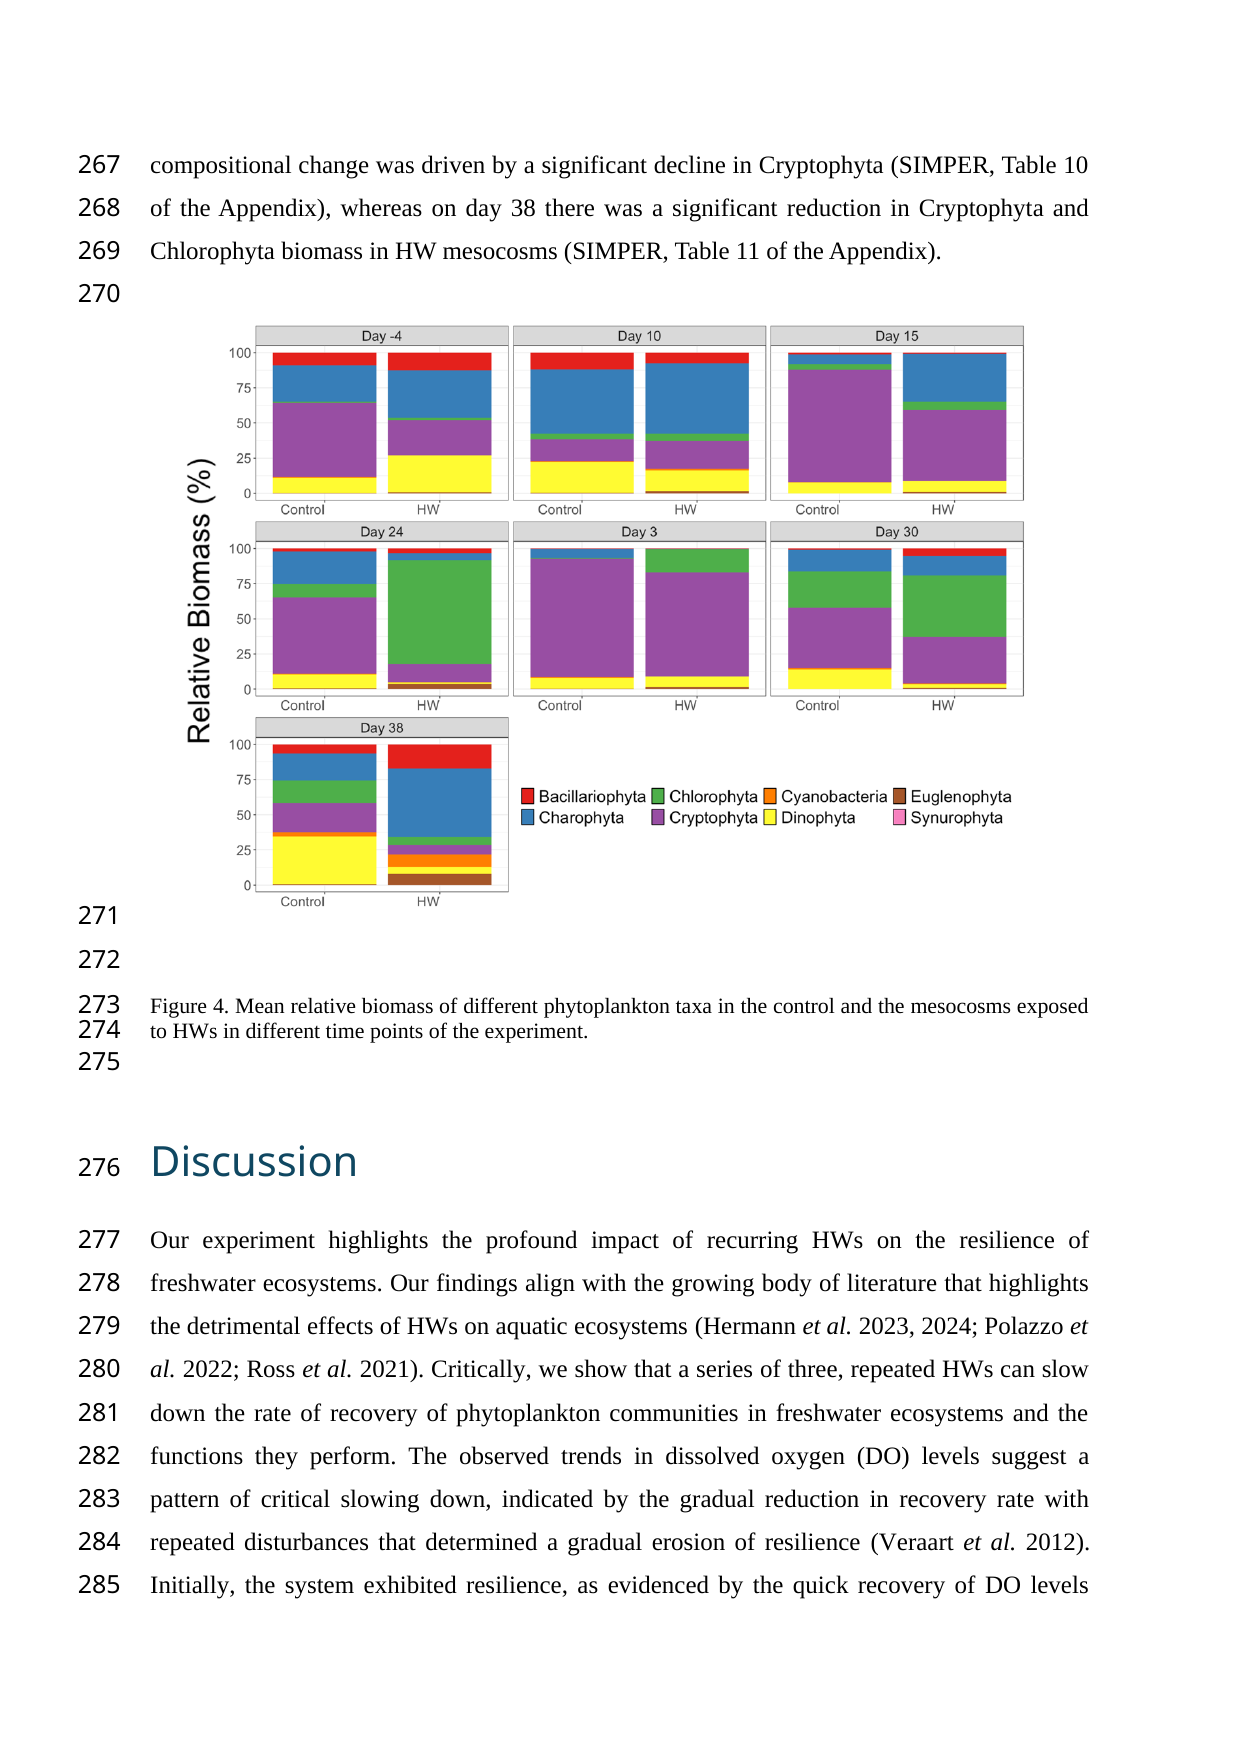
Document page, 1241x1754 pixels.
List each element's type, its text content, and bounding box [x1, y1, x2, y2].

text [150, 150, 1090, 265]
picture [150, 322, 1091, 925]
text Figure 4. Mean relative biomass of different phytoplankton taxa in the control and the mesocosms exposed to HWs in different time points of the experiment. [150, 993, 1090, 1043]
subtitle Discussion [150, 1132, 1090, 1188]
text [150, 1225, 1090, 1599]
